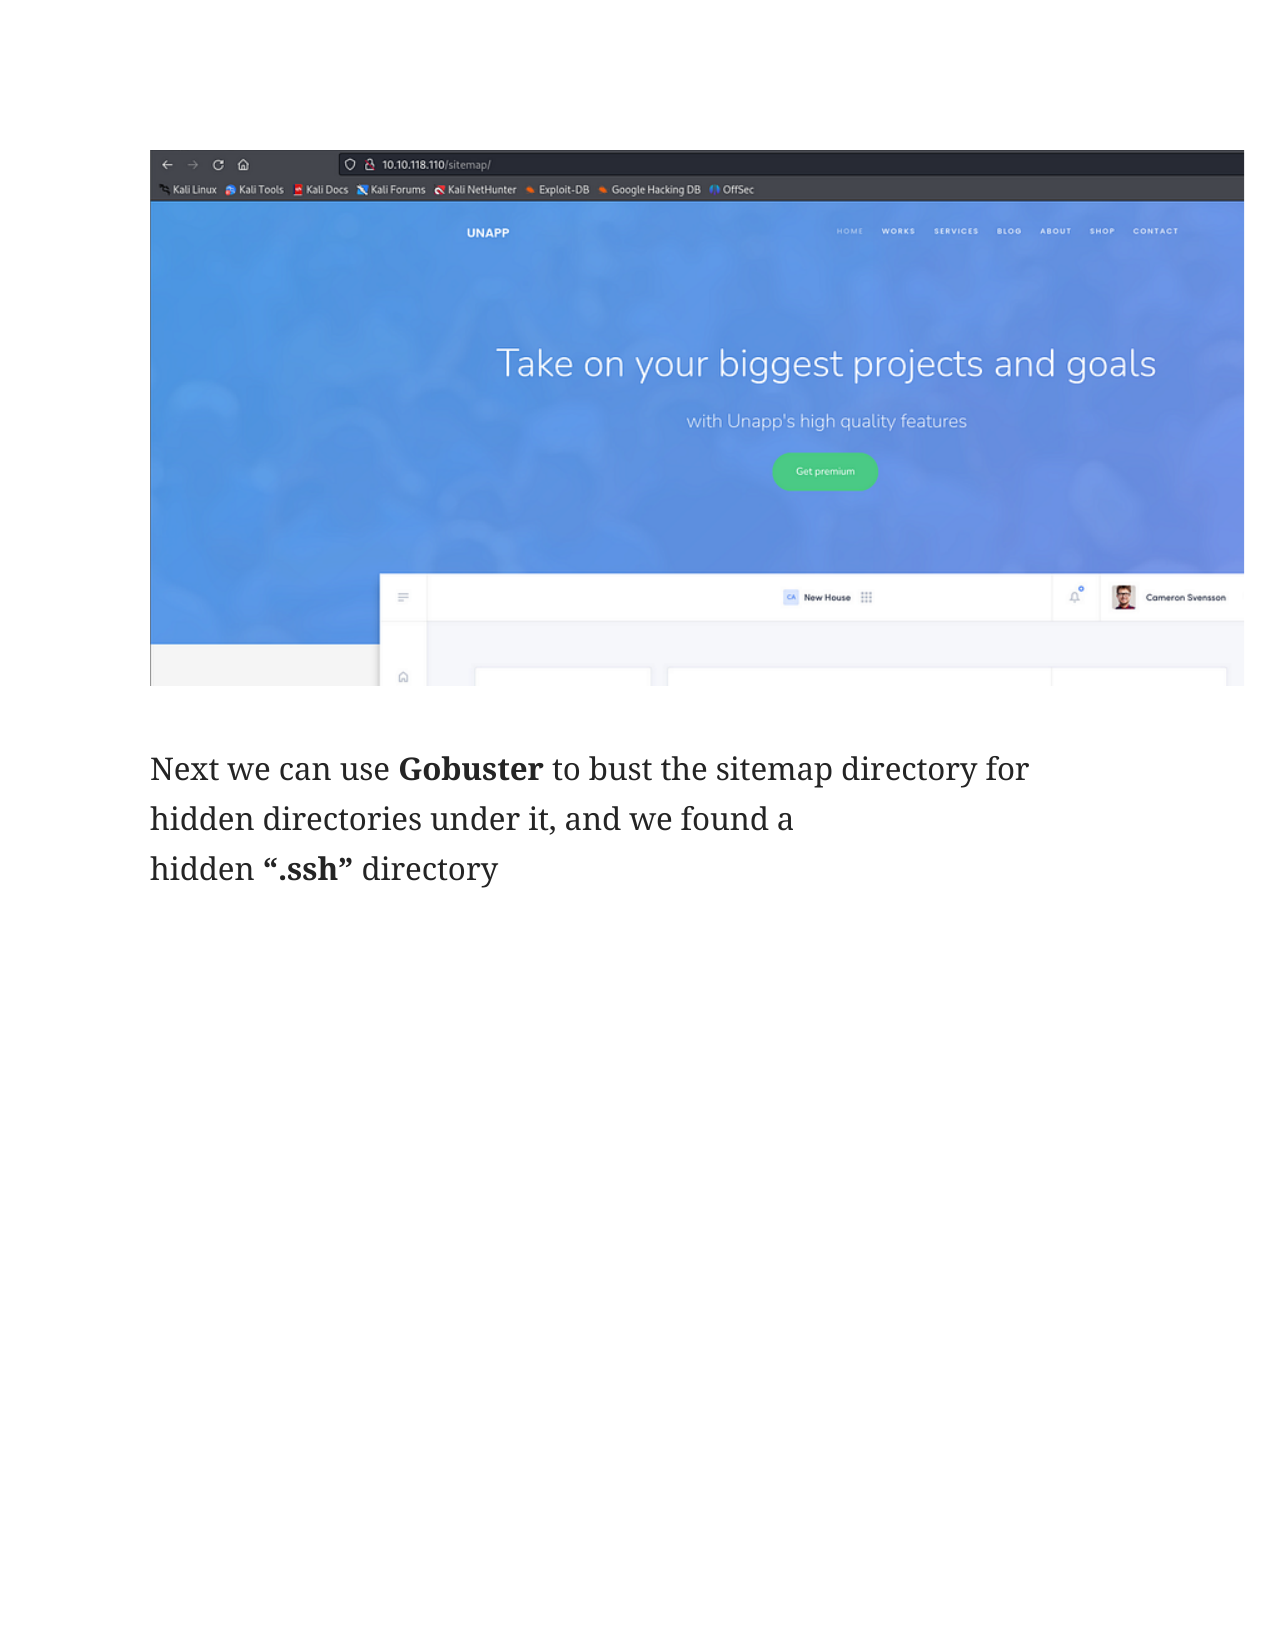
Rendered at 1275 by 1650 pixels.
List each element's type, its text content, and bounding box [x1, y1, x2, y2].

picture [150, 150, 1245, 686]
text Next we can use Gobuster to bust the sitemap directory for hidden directories under it, and we found a hidden “.ssh” directory [150, 739, 1125, 889]
